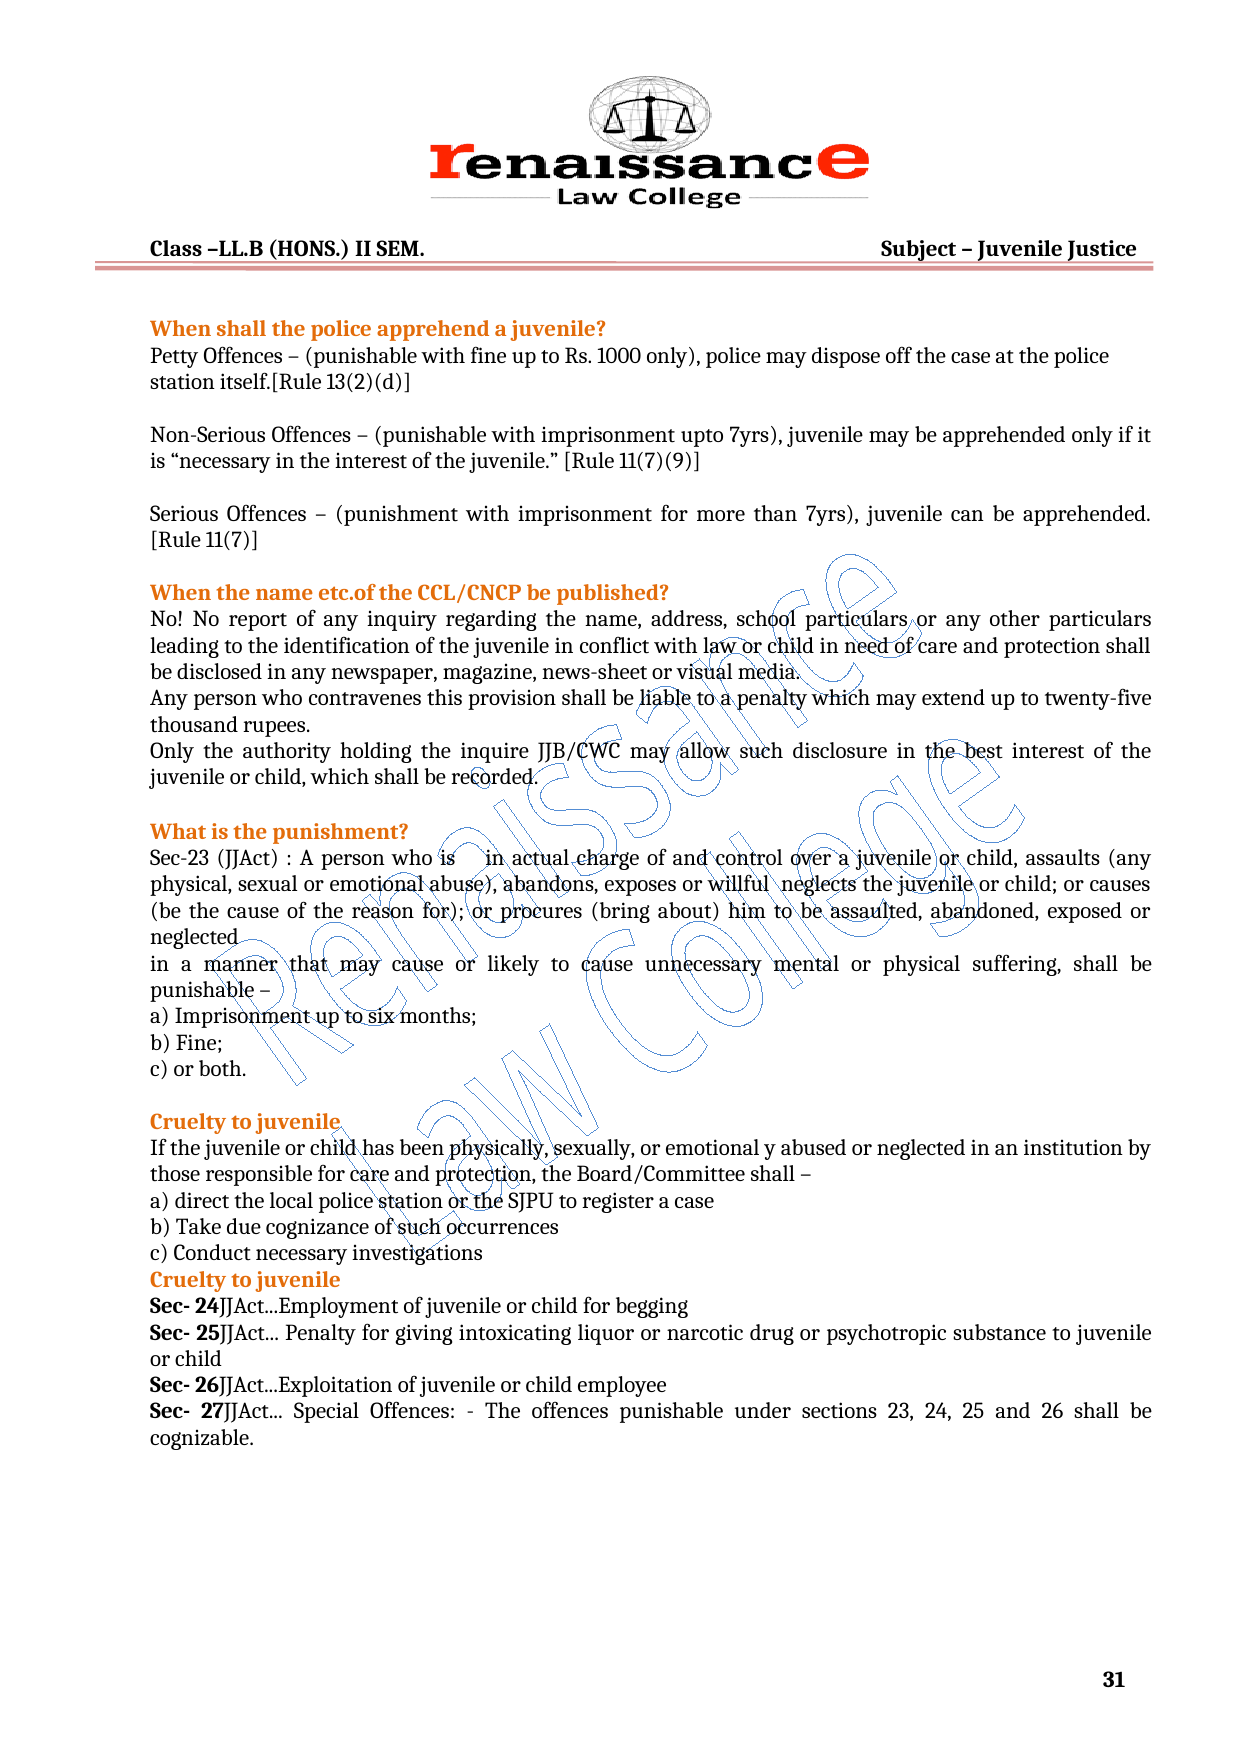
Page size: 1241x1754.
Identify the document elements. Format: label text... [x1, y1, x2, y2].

text Petty Offences – (punishable with fine up to Rs. 1000 only), police may dispose off the case at the police station itself.[Rule 13(2)(d)] [150, 342, 1153, 395]
text Sec- 24JJAct...Employment of juvenile or child for begging [150, 1293, 1153, 1319]
text Cruelty to juvenile [150, 1267, 1153, 1293]
text b) Take due cognizance of such occurrences [150, 1214, 1153, 1240]
text What is the punishment? [150, 818, 1153, 845]
text Sec- 27JJAct... Special Offences: - The offences punishable under sections 23, 24, 25 and 26 shall be cognizable. [150, 1398, 1153, 1451]
text in a manner that may cause or likely to cause unnecessary mental or physical suffering, shall be punishable – [150, 950, 1153, 1003]
text Non-Serious Offences – (punishable with imprisonment upto 7yrs), juvenile may be apprehended only if it is “necessary in the interest of the juvenile.” [Rule 11(7)(9)] [150, 422, 1153, 474]
text b) Fine; [150, 1029, 1153, 1056]
text Serious Offences – (punishment with imprisonment for more than 7yrs), juvenile can be apprehended. [Rule 11(7)] [150, 501, 1153, 553]
text Sec-23 (JJAct) : A person who is in actual charge of and control over a juvenile or child, assaults (any physical, sexual or emotional abuse), abandons, exposes or willful neglects the juvenile or child; or causes (be the cause of the reason for); or procures (bring about) him to be assaulted, abandoned, exposed or neglected [150, 845, 1153, 950]
text No! No report of any inquiry regarding the name, address, school particulars or any other particulars leading to the identification of the juvenile in conflict with law or child in need of care and protection shall be disclosed in any newspaper, magazine, news-sheet or visual media. [150, 606, 1153, 685]
text Sec- 25JJAct... Penalty for giving intoxicating liquor or narcotic drug or psychotropic substance to juvenile or child [150, 1319, 1153, 1372]
text c) or both. [150, 1056, 1153, 1082]
text When the name etc.of the CCL/CNCP be published? [150, 580, 1153, 606]
text c) Conduct necessary investigations [150, 1240, 1153, 1267]
text If the juvenile or child has been physically, sexually, or emotional y abused or neglected in an institution by those responsible for care and protection, the Board/Committee shall – [150, 1135, 1153, 1187]
text When shall the police apprehend a juvenile? [150, 316, 1153, 342]
text Sec- 26JJAct...Exploitation of juvenile or child employee [150, 1372, 1153, 1398]
text a) direct the local police station or the SJPU to register a case [150, 1187, 1153, 1214]
picture [406, 75, 897, 209]
text Only the authority holding the inquire JJB/CWC may allow such disclosure in the best interest of the juvenile or child, which shall be recorded. [150, 738, 1153, 791]
text Any person who contravenes this provision shall be liable to a penalty which may extend up to twenty-five thousand rupees. [150, 685, 1153, 738]
text Cruelty to juvenile [150, 1108, 1153, 1135]
text a) Imprisonment up to six months; [150, 1003, 1153, 1029]
